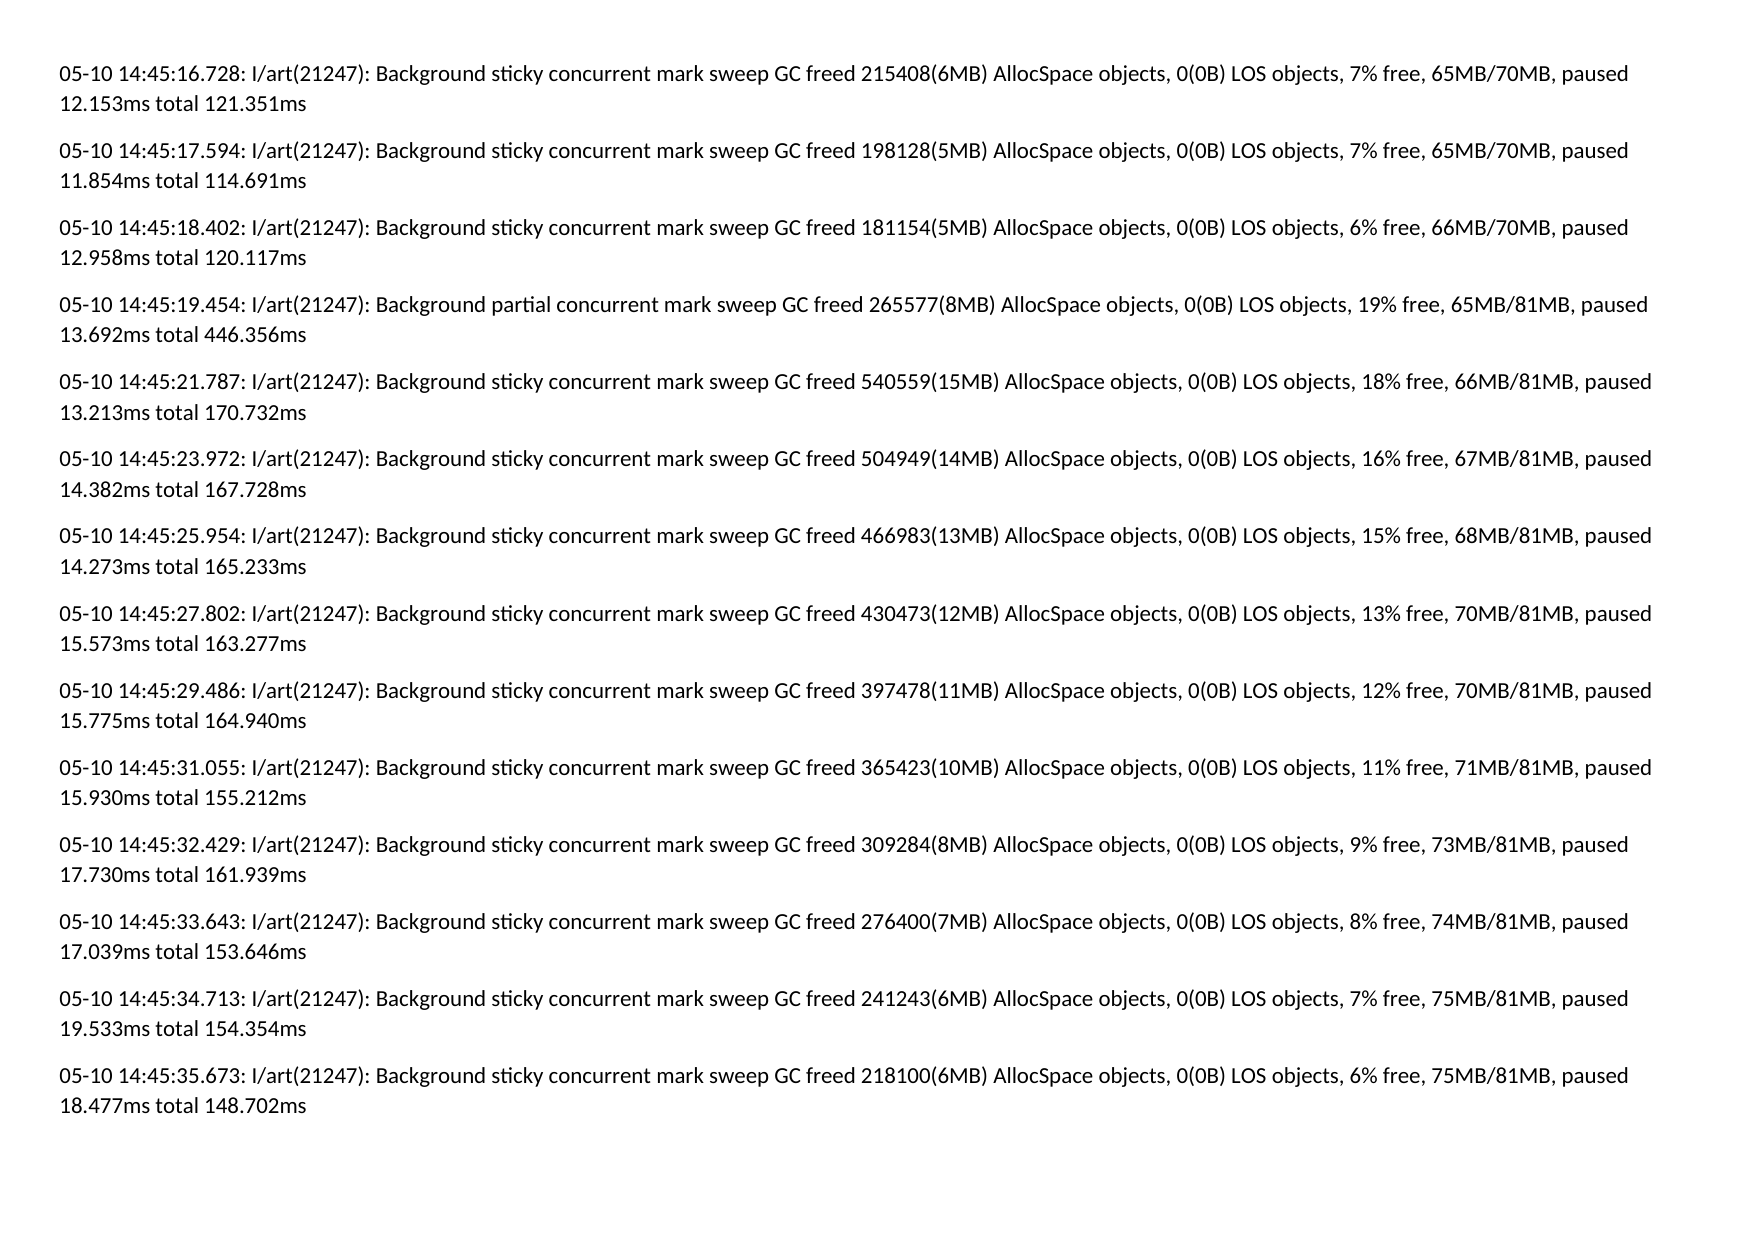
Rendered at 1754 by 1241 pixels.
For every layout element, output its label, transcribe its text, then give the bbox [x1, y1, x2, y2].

text 05-10 14:45:34.713: I/art(21247): Background sticky concurrent mark sweep GC freed 241243(6MB) AllocSpace objects, 0(0B) LOS objects, 7% free, 75MB/81MB, paused 19.533ms total 154.354ms [59, 984, 1695, 1042]
text 05-10 14:45:19.454: I/art(21247): Background partial concurrent mark sweep GC freed 265577(8MB) AllocSpace objects, 0(0B) LOS objects, 19% free, 65MB/81MB, paused 13.692ms total 446.356ms [59, 290, 1695, 348]
text 05-10 14:45:33.643: I/art(21247): Background sticky concurrent mark sweep GC freed 276400(7MB) AllocSpace objects, 0(0B) LOS objects, 8% free, 74MB/81MB, paused 17.039ms total 153.646ms [59, 907, 1695, 965]
text 05-10 14:45:16.728: I/art(21247): Background sticky concurrent mark sweep GC freed 215408(6MB) AllocSpace objects, 0(0B) LOS objects, 7% free, 65MB/70MB, paused 12.153ms total 121.351ms [59, 59, 1695, 117]
text 05-10 14:45:29.486: I/art(21247): Background sticky concurrent mark sweep GC freed 397478(11MB) AllocSpace objects, 0(0B) LOS objects, 12% free, 70MB/81MB, paused 15.775ms total 164.940ms [59, 676, 1695, 734]
text 05-10 14:45:31.055: I/art(21247): Background sticky concurrent mark sweep GC freed 365423(10MB) AllocSpace objects, 0(0B) LOS objects, 11% free, 71MB/81MB, paused 15.930ms total 155.212ms [59, 753, 1695, 811]
text 05-10 14:45:32.429: I/art(21247): Background sticky concurrent mark sweep GC freed 309284(8MB) AllocSpace objects, 0(0B) LOS objects, 9% free, 73MB/81MB, paused 17.730ms total 161.939ms [59, 830, 1695, 888]
text 05-10 14:45:18.402: I/art(21247): Background sticky concurrent mark sweep GC freed 181154(5MB) AllocSpace objects, 0(0B) LOS objects, 6% free, 66MB/70MB, paused 12.958ms total 120.117ms [59, 213, 1695, 271]
text 05-10 14:45:35.673: I/art(21247): Background sticky concurrent mark sweep GC freed 218100(6MB) AllocSpace objects, 0(0B) LOS objects, 6% free, 75MB/81MB, paused 18.477ms total 148.702ms [59, 1061, 1695, 1119]
text 05-10 14:45:27.802: I/art(21247): Background sticky concurrent mark sweep GC freed 430473(12MB) AllocSpace objects, 0(0B) LOS objects, 13% free, 70MB/81MB, paused 15.573ms total 163.277ms [59, 599, 1695, 657]
text 05-10 14:45:17.594: I/art(21247): Background sticky concurrent mark sweep GC freed 198128(5MB) AllocSpace objects, 0(0B) LOS objects, 7% free, 65MB/70MB, paused 11.854ms total 114.691ms [59, 136, 1695, 194]
text 05-10 14:45:21.787: I/art(21247): Background sticky concurrent mark sweep GC freed 540559(15MB) AllocSpace objects, 0(0B) LOS objects, 18% free, 66MB/81MB, paused 13.213ms total 170.732ms [59, 367, 1695, 426]
text 05-10 14:45:23.972: I/art(21247): Background sticky concurrent mark sweep GC freed 504949(14MB) AllocSpace objects, 0(0B) LOS objects, 16% free, 67MB/81MB, paused 14.382ms total 167.728ms [59, 444, 1695, 503]
text 05-10 14:45:25.954: I/art(21247): Background sticky concurrent mark sweep GC freed 466983(13MB) AllocSpace objects, 0(0B) LOS objects, 15% free, 68MB/81MB, paused 14.273ms total 165.233ms [59, 522, 1695, 580]
